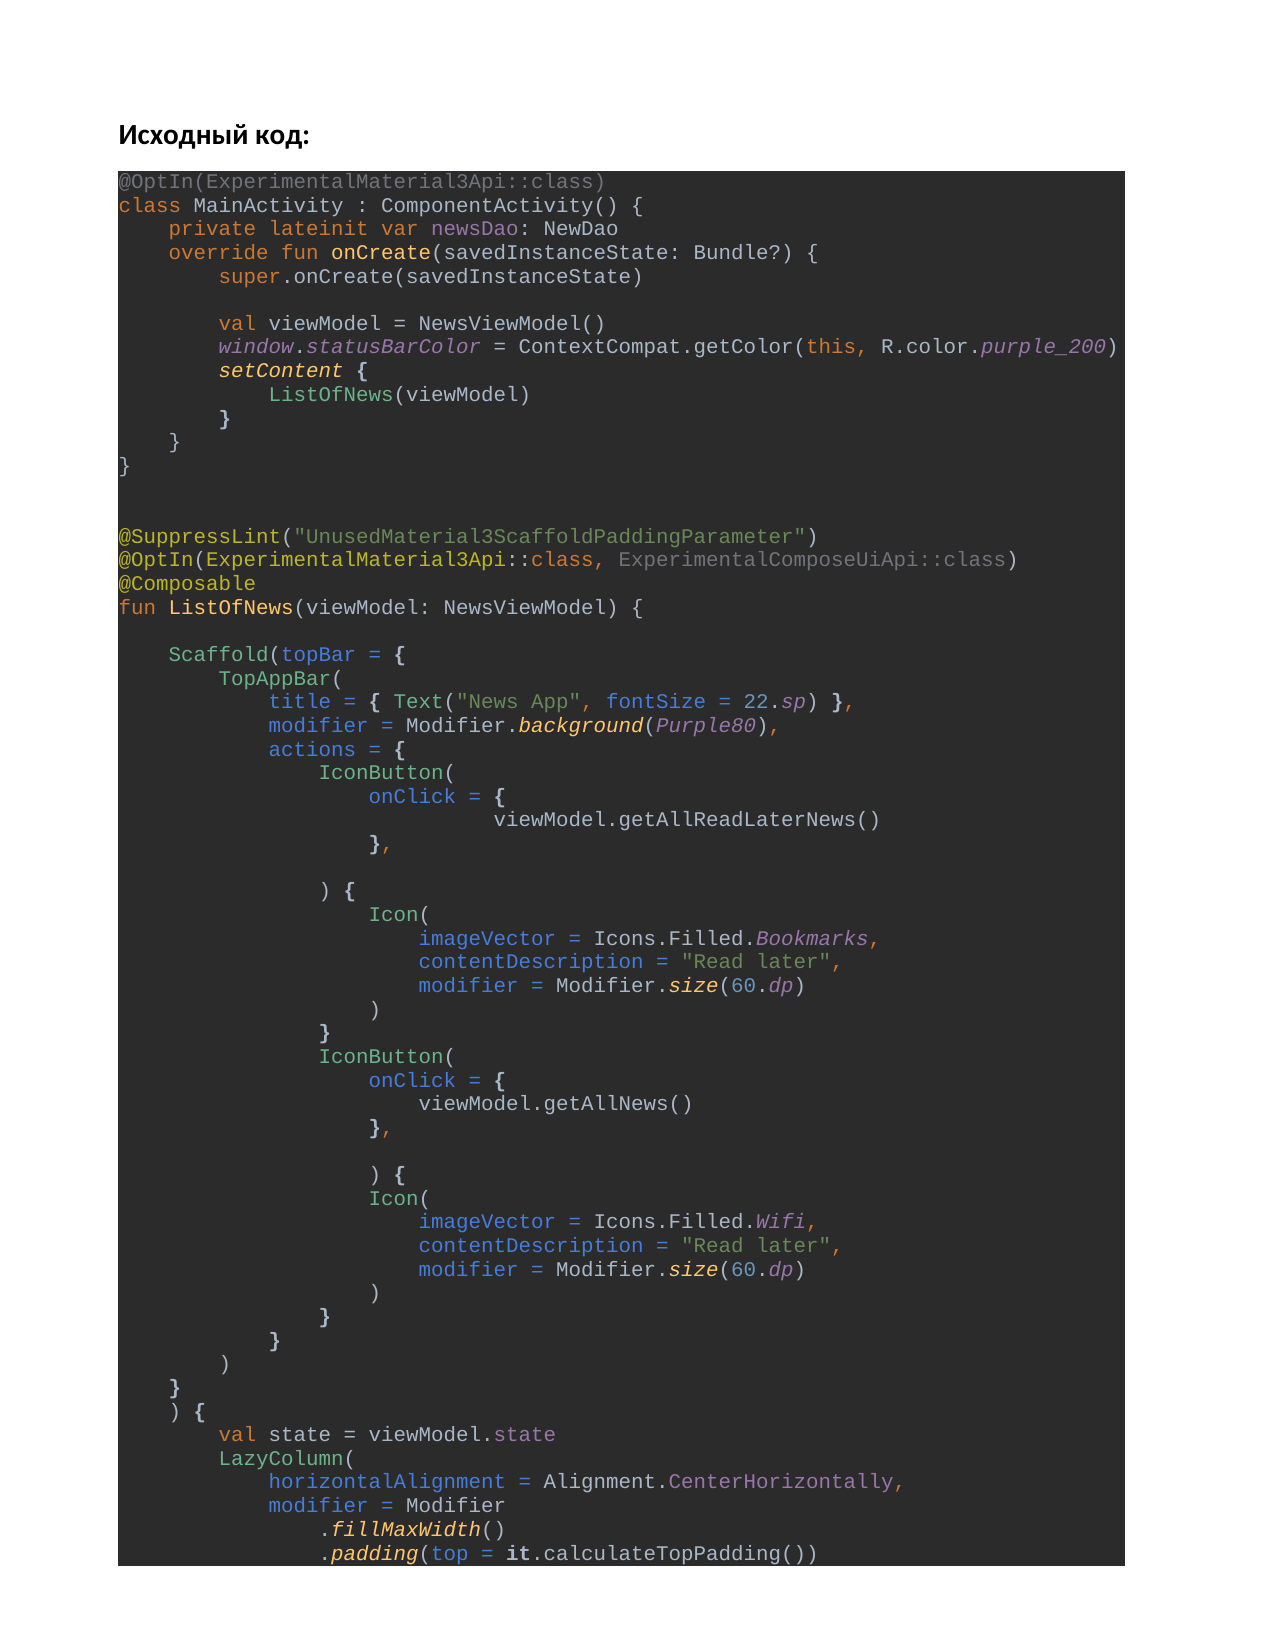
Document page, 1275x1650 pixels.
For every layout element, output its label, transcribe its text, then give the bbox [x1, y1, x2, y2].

text Исходный код: [118, 116, 1125, 152]
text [118, 171, 1125, 1566]
